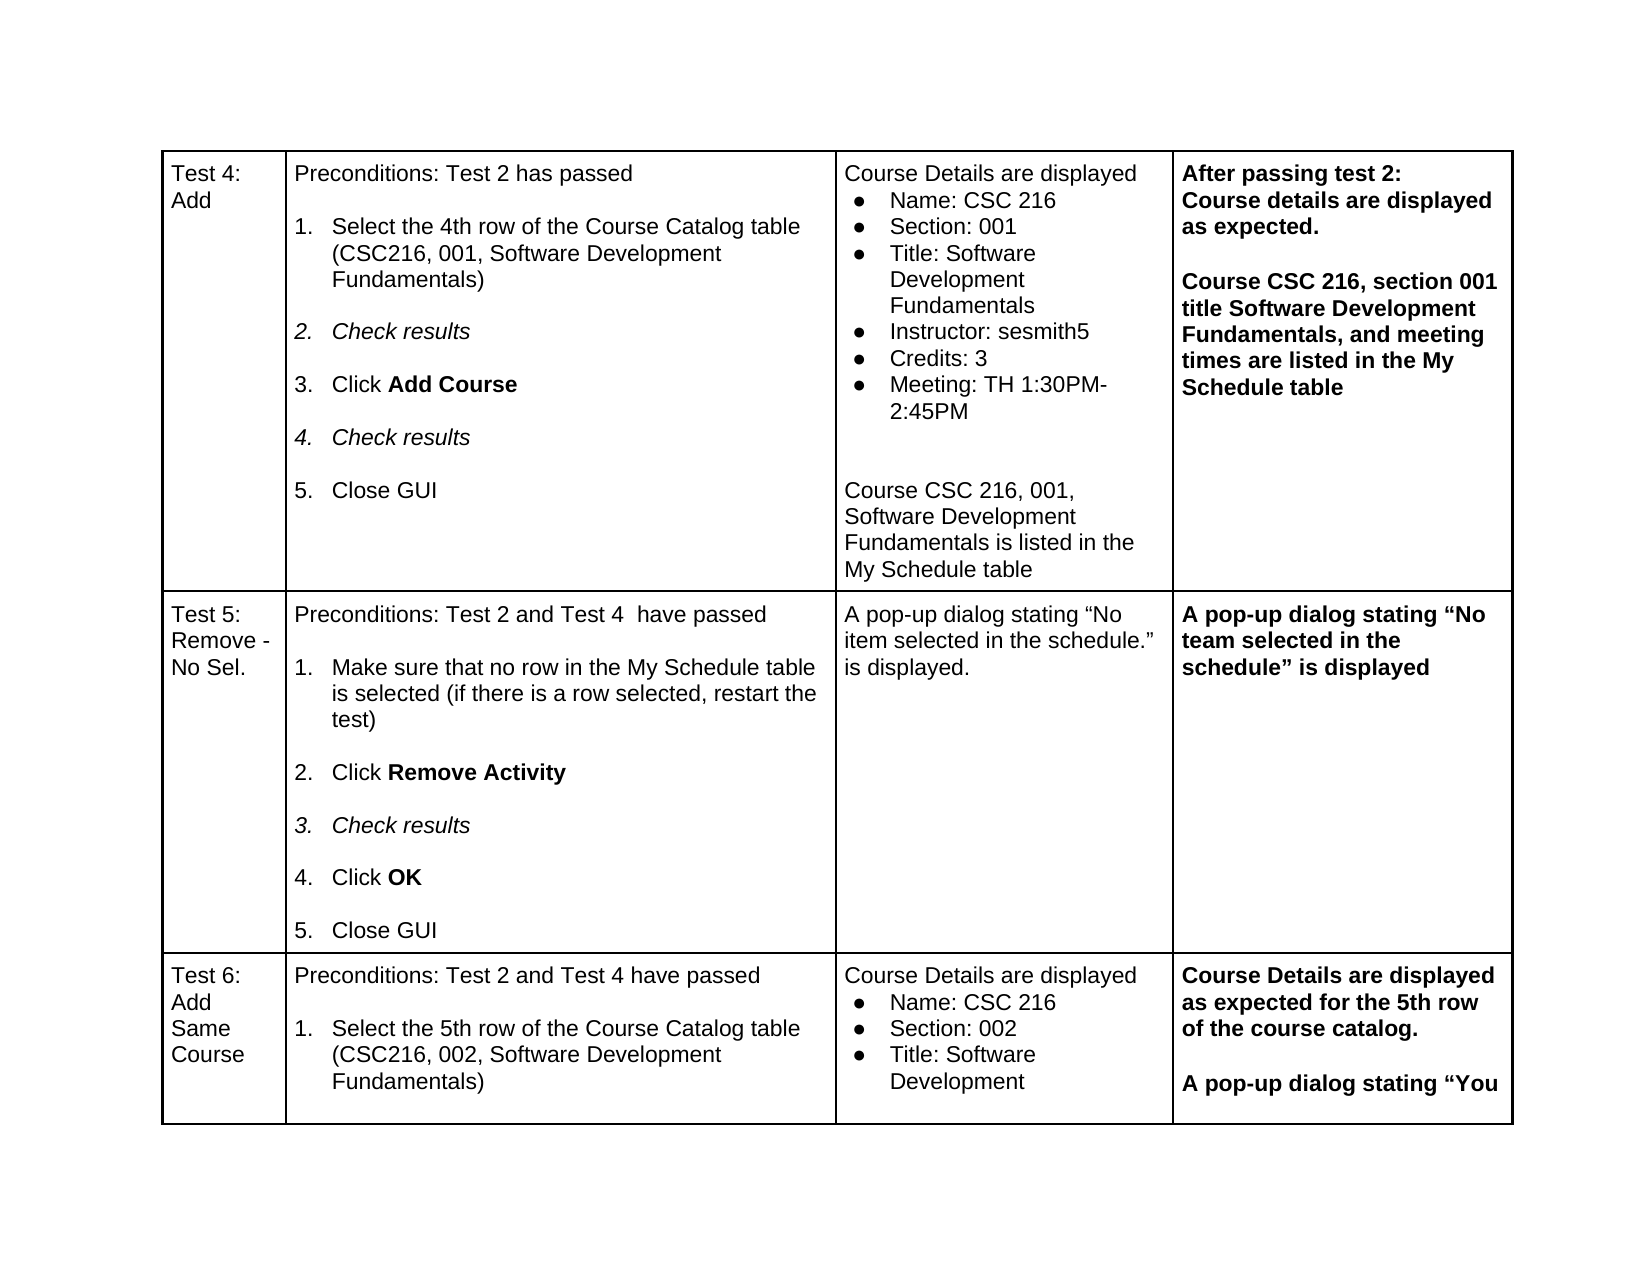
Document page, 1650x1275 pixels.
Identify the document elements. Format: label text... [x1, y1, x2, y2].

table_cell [1174, 954, 1511, 1123]
table_cell After passing test 2: Course details are displayed as expected. Course CSC 216, section 001 title Software Development Fundamentals, and meeting times are listed in the My Schedule table [1174, 152, 1511, 590]
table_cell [837, 954, 1172, 1123]
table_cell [164, 954, 285, 1123]
table_cell Preconditions: Test 2 has passed Select the 4th row of the Course Catalog table (CSC216, 001, Software Development Fundamentals) Check results Click Add Course Check results Close GUI [287, 152, 835, 590]
table_cell Test 5: Remove - No Sel. [164, 592, 285, 952]
table_cell A pop-up dialog stating “No item selected in the schedule.” is displayed. [837, 592, 1172, 952]
table_cell Course Details are displayed Name: CSC 216 Section: 001 Title: Software Development Fundamentals Instructor: sesmith5 Credits: 3 Meeting: TH 1:30PM-2:45PM Course CSC 216, 001, Software Development Fundamentals is listed in the My Schedule table [837, 152, 1172, 590]
table_cell Test 4: Add [164, 152, 285, 590]
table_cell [287, 954, 835, 1123]
table_cell Preconditions: Test 2 and Test 4 have passed Make sure that no row in the My Schedule table is selected (if there is a row selected, restart the test) Click Remove Activity Check results Click OK Close GUI [287, 592, 835, 952]
table_cell A pop-up dialog stating “No team selected in the schedule” is displayed [1174, 592, 1511, 952]
